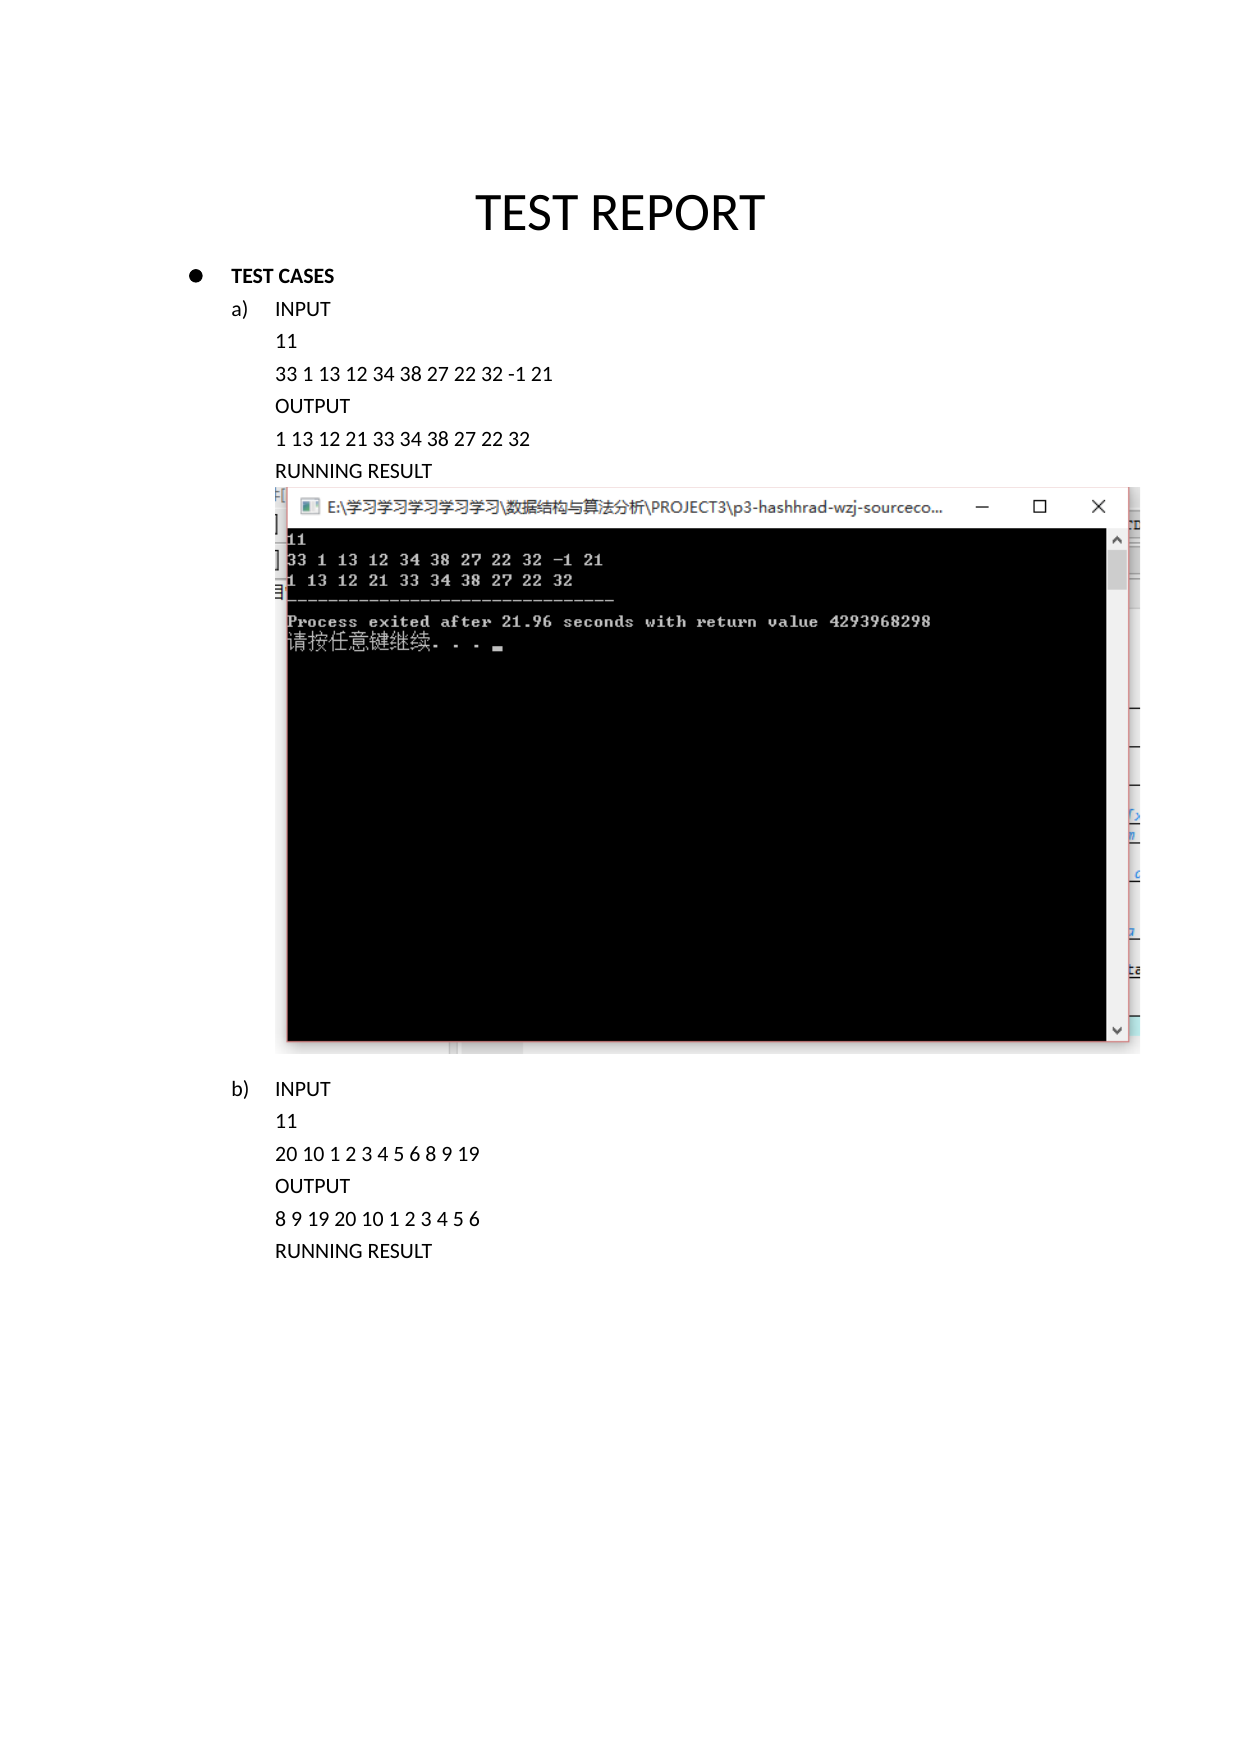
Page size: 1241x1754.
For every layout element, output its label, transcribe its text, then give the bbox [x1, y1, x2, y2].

list OUTPUT [275, 1169, 1053, 1202]
list 20 10 1 2 3 4 5 6 8 9 19 [275, 1137, 1053, 1169]
list 33 1 13 12 34 38 27 22 32 -1 21 [275, 357, 1053, 389]
list 11 [275, 324, 1053, 357]
list OUTPUT [275, 389, 1053, 422]
list RUNNING RESULT [275, 1234, 1053, 1267]
list TEST CASES [187, 259, 1053, 292]
list 1 13 12 21 33 34 38 27 22 32 [275, 422, 1053, 454]
list RUNNING RESULT [275, 454, 1053, 487]
list 11 [275, 1104, 1053, 1137]
text TEST REPORT [187, 162, 1053, 259]
list INPUT [231, 1072, 1053, 1104]
list 8 9 19 20 10 1 2 3 4 5 6 [275, 1202, 1053, 1234]
list INPUT [231, 292, 1053, 324]
picture [275, 487, 1141, 1054]
